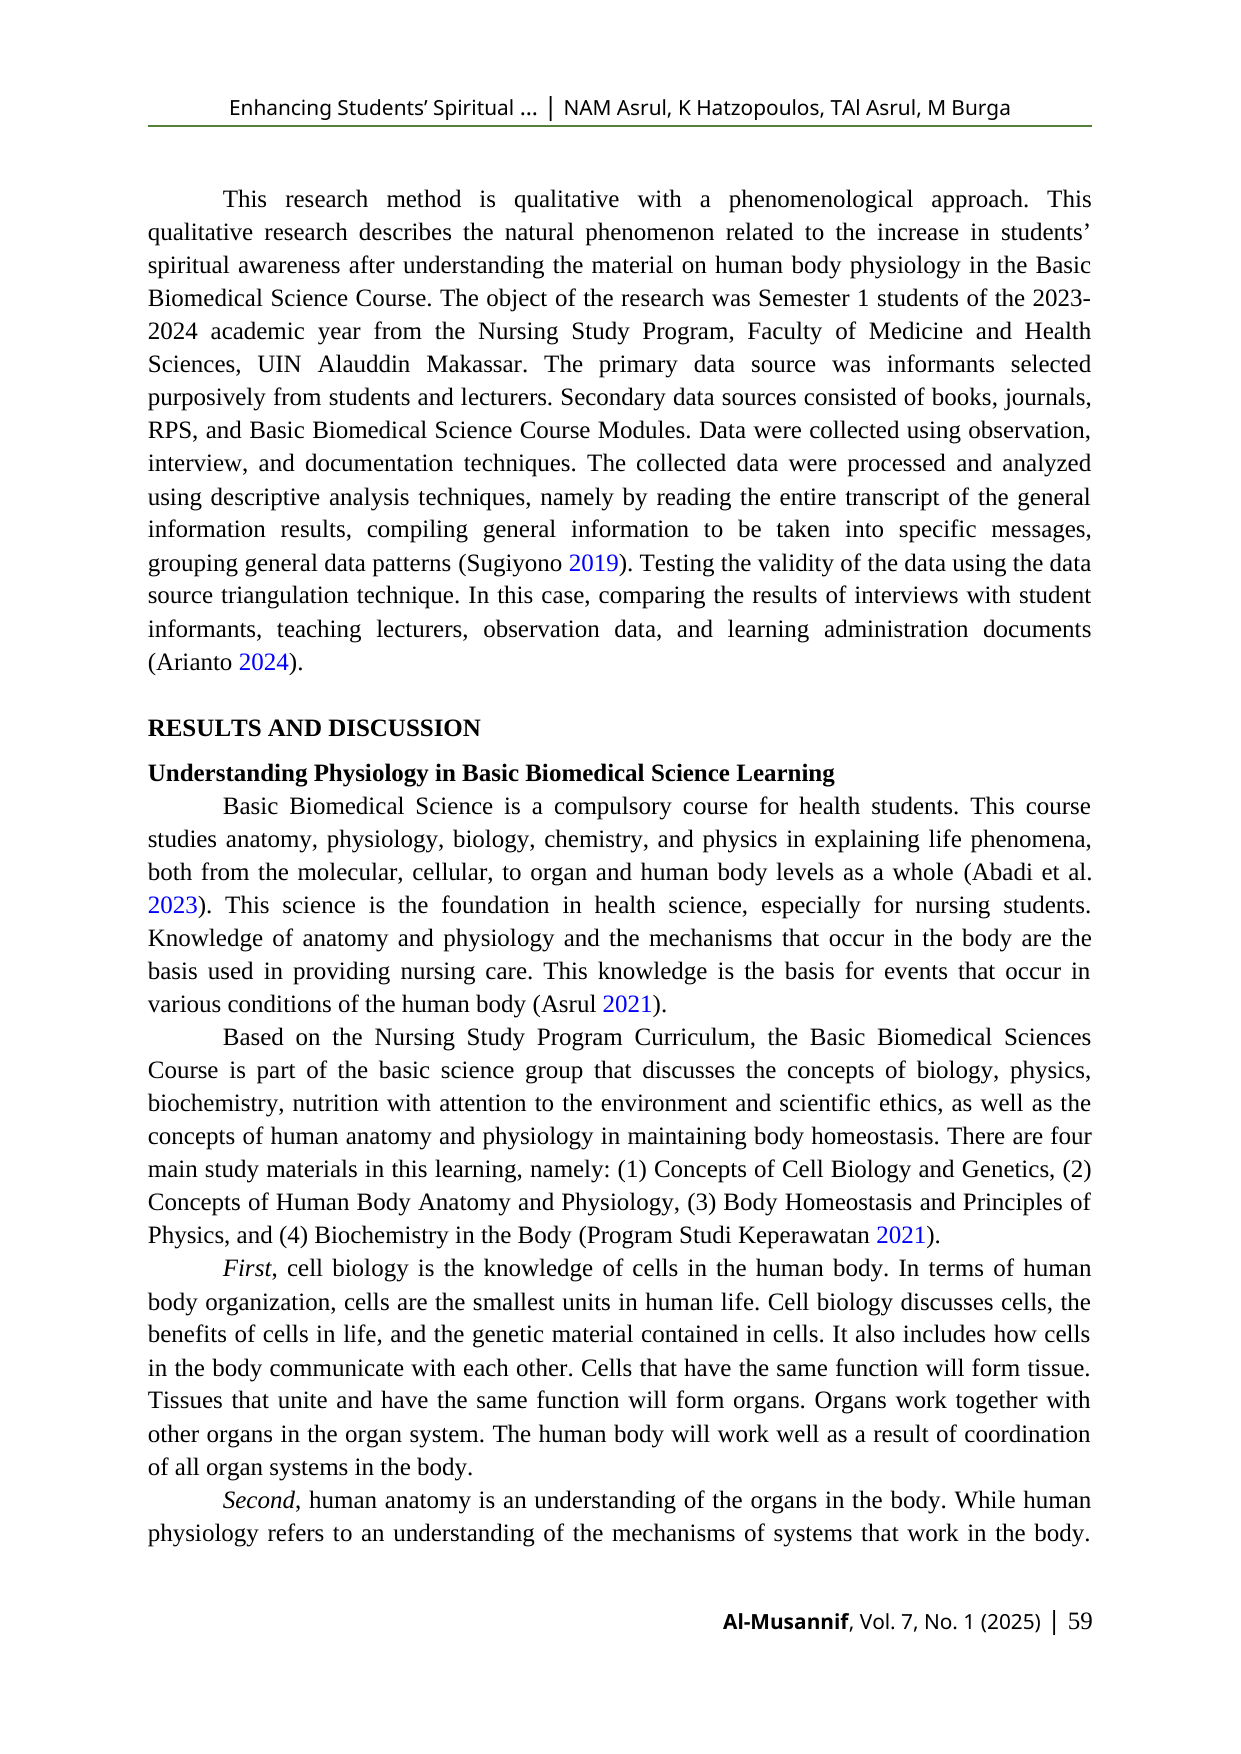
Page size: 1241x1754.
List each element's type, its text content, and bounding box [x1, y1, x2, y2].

text Based on the Nursing Study Program Curriculum, the Basic Biomedical Sciences Course is part of the basic science group that discusses the concepts of biology, physics, biochemistry, nutrition with attention to the environment and scientific ethics, as well as the concepts of human anatomy and physiology in maintaining body homeostasis. There are four main study materials in this learning, namely: (1) Concepts of Cell Biology and Genetics, (2) Concepts of Human Body Anatomy and Physiology, (3) Body Homeostasis and Principles of Physics, and (4) Biochemistry in the Body . [148, 1022, 1092, 1249]
text Basic Biomedical Science is a compulsory course for health students. This course studies anatomy, physiology, biology, chemistry, and physics in explaining life phenomena, both from the molecular, cellular, to organ and human body levels as a whole This science is the foundation in health science, especially for nursing students. Knowledge of anatomy and physiology and the mechanisms that occur in the body are the basis used in providing nursing care. This knowledge is the basis for events that occur in various conditions of the human body . [148, 791, 1092, 1018]
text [148, 1485, 1092, 1546]
text First, cell biology is the knowledge of cells in the human body. In terms of human body organization, cells are the smallest units in human life. Cell biology discusses cells, the benefits of cells in life, and the genetic material contained in cells. It also includes how cells in the body communicate with each other. Cells that have the same function will form tissue. Tissues that unite and have the same function will form organs. Organs work together with other organs in the organ system. The human body will work well as a result of coordination of all organ systems in the body. [148, 1253, 1092, 1480]
text Understanding Physiology in Basic Biomedical Science Learning [148, 758, 1092, 787]
text This research method is qualitative with a phenomenological approach. This qualitative research describes the natural phenomenon related to the increase in students’ spiritual awareness after understanding the material on human body physiology in the Basic Biomedical Science Course. The object of the research was Semester 1 students of the 2023-2024 academic year from the Nursing Study Program, Faculty of Medicine and Health Sciences, UIN Alauddin Makassar. The primary data source was informants selected purposively from students and lecturers. Secondary data sources consisted of books, journals, RPS, and Basic Biomedical Science Course Modules. Data were collected using observation, interview, and documentation techniques. The collected data were processed and analyzed using descriptive analysis techniques, namely by reading the entire transcript of the general information results, compiling general information to be taken into specific messages, grouping general data patterns (Sugiyono 2019). Testing the validity of the data using the data source triangulation technique. In this case, comparing the results of interviews with student informants, teaching lecturers, observation data, and learning administration documents (Arianto 2024). [148, 184, 1092, 675]
text RESULTS AND DISCUSSION [148, 713, 1092, 741]
